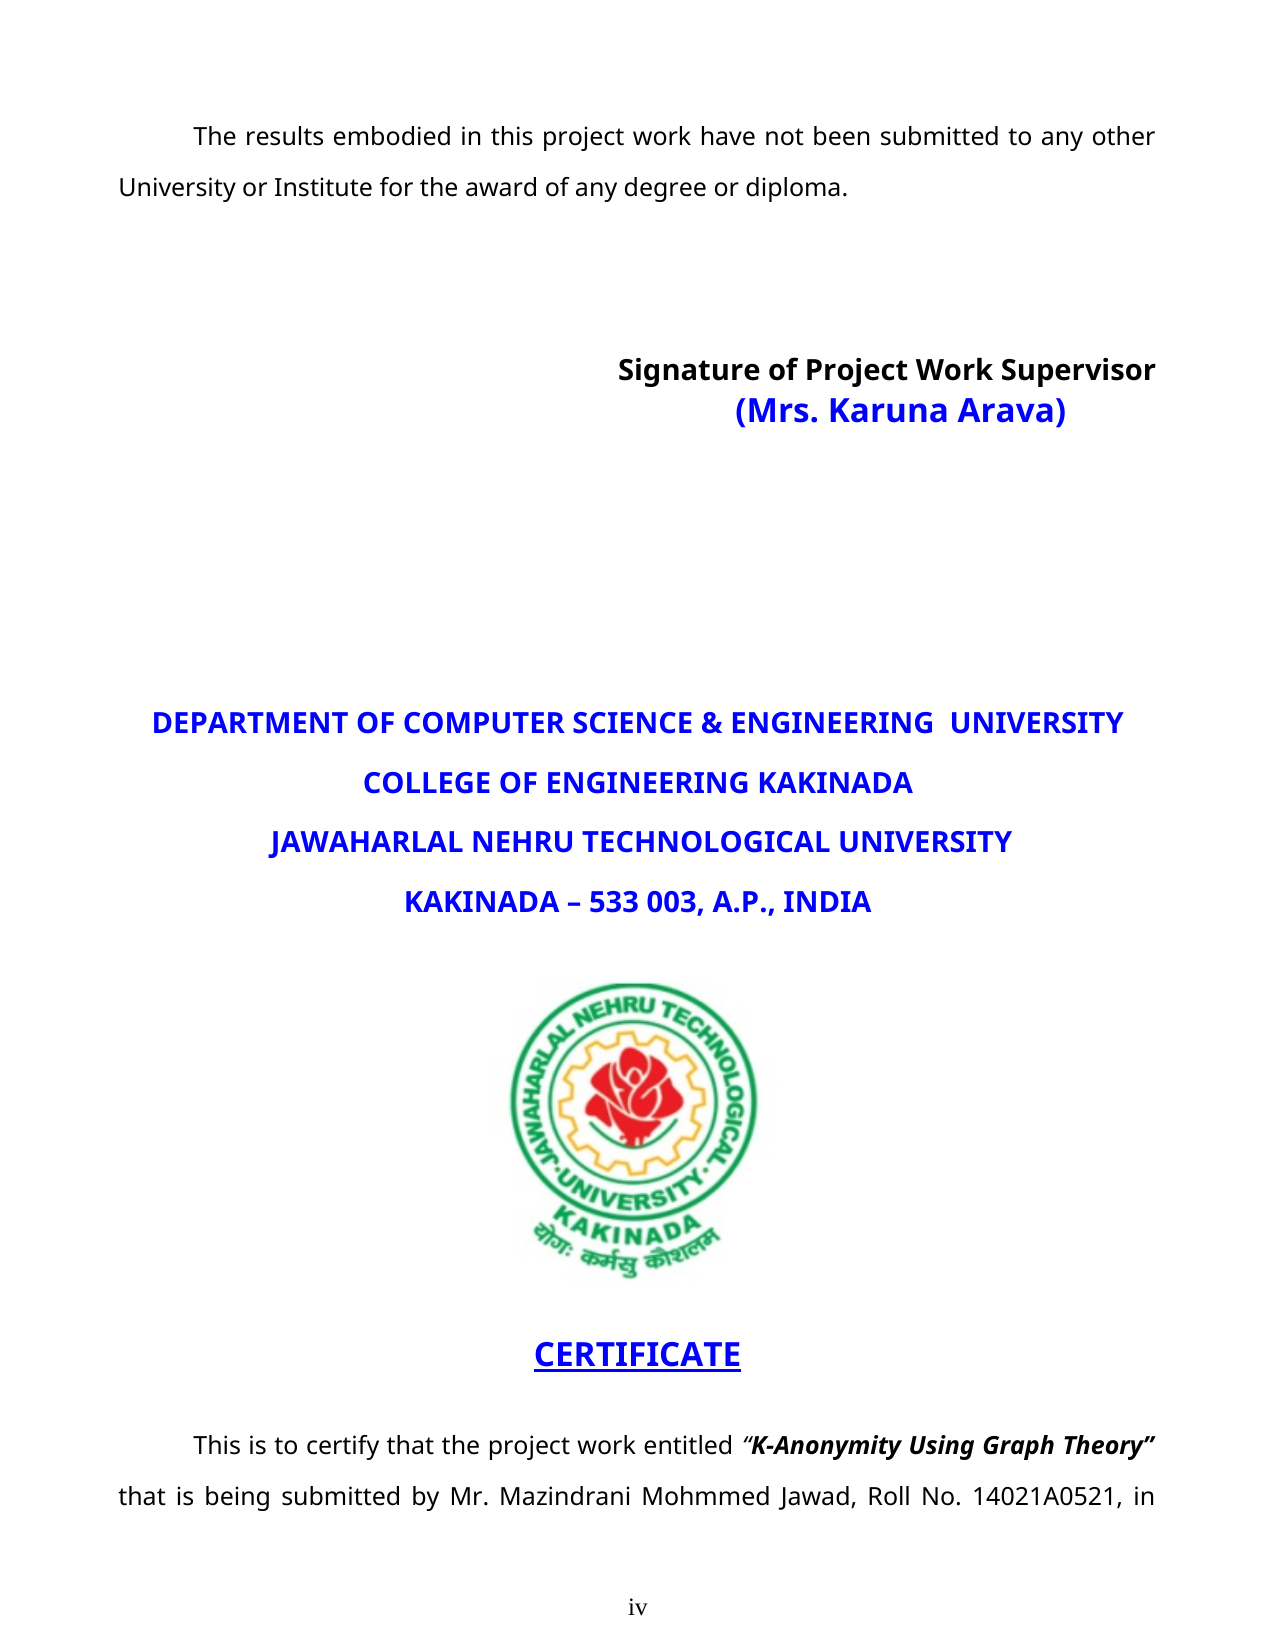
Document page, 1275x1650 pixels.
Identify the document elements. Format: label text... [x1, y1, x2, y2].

text JAWAHARLAL NEHRU TECHNOLOGICAL UNIVERSITY [118, 822, 1158, 861]
picture [487, 957, 786, 1298]
text CERTIFICATE [118, 1331, 1157, 1377]
text The results embodied in this project work have not been submitted to any other University or Institute for the award of any degree or diploma. [118, 118, 1157, 254]
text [118, 1428, 1157, 1513]
text – 533 003, [118, 881, 1157, 921]
text DEPARTMENT OF COMPUTER SCIENCE & ENGINEERING UNIVERSITY COLLEGE OF ENGINEERING KAKINADA [118, 703, 1158, 802]
text Signature of Project Work Supervisor [118, 350, 1157, 388]
